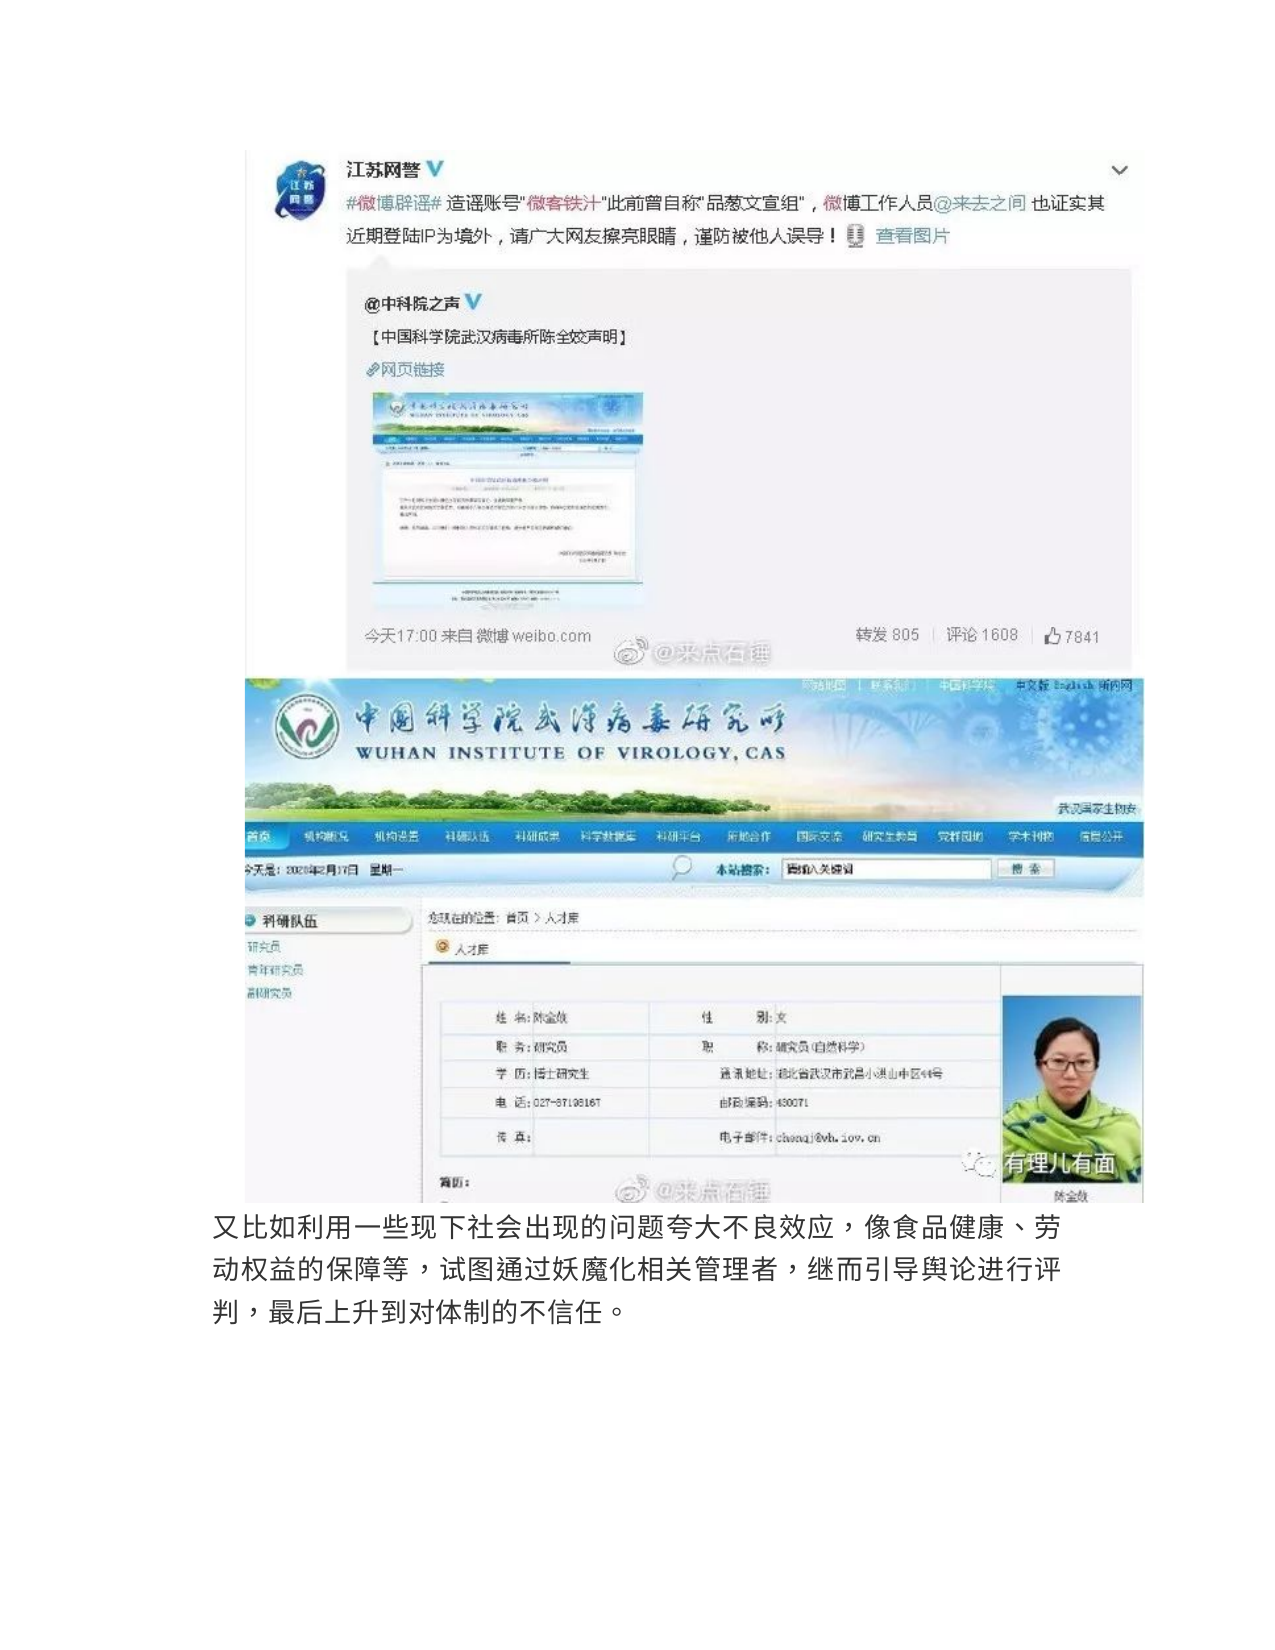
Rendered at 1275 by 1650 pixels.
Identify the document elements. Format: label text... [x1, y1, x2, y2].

picture [244, 150, 1145, 1203]
text 又比如利用一些现下社会出现的问题夸大不良效应，像食品健康、劳动权益的保障等，试图通过妖魔化相关管理者，继而引导舆论进行评判，最后上升到对体制的不信任。 [212, 1203, 1062, 1330]
